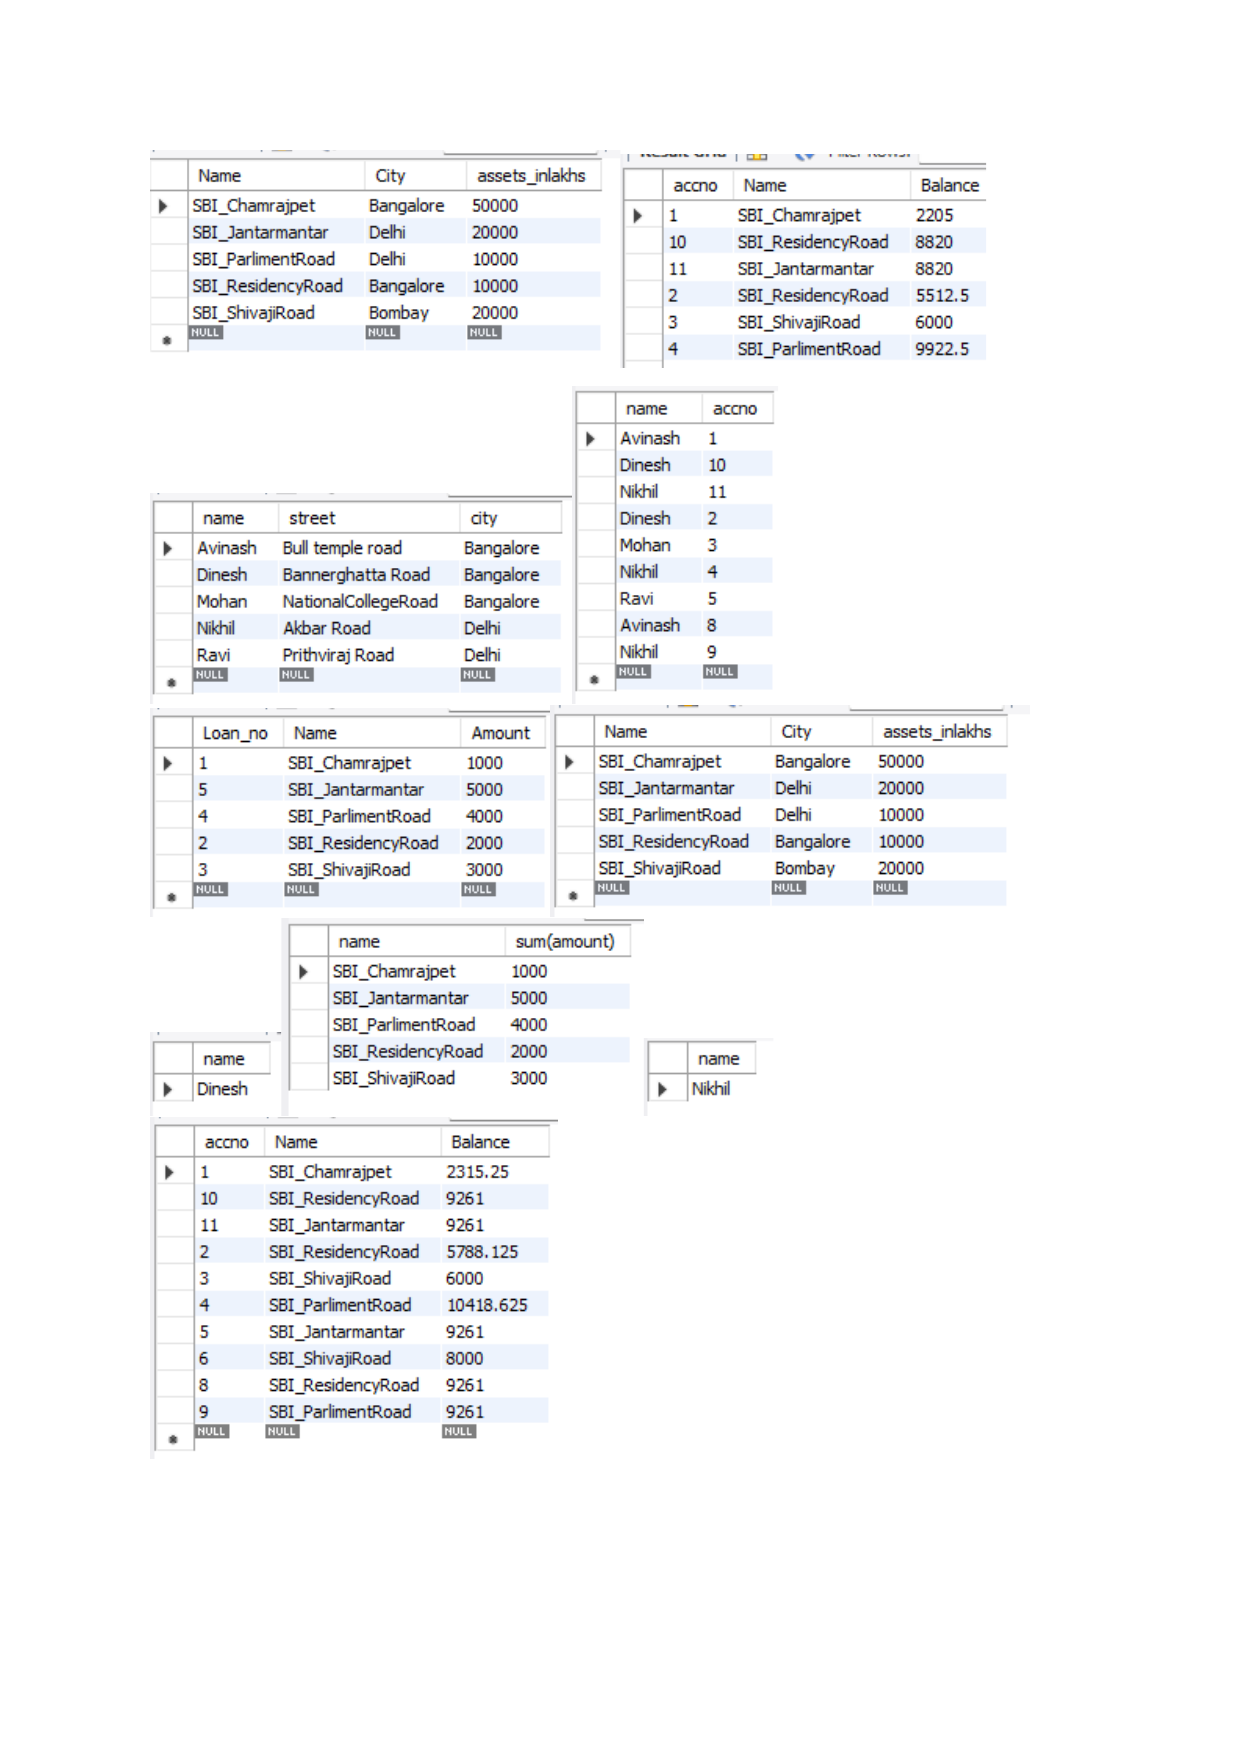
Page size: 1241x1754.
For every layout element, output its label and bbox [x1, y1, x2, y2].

picture [150, 918, 774, 1116]
picture [150, 705, 1030, 917]
picture [150, 1117, 558, 1459]
picture [150, 386, 779, 704]
picture [150, 150, 987, 368]
